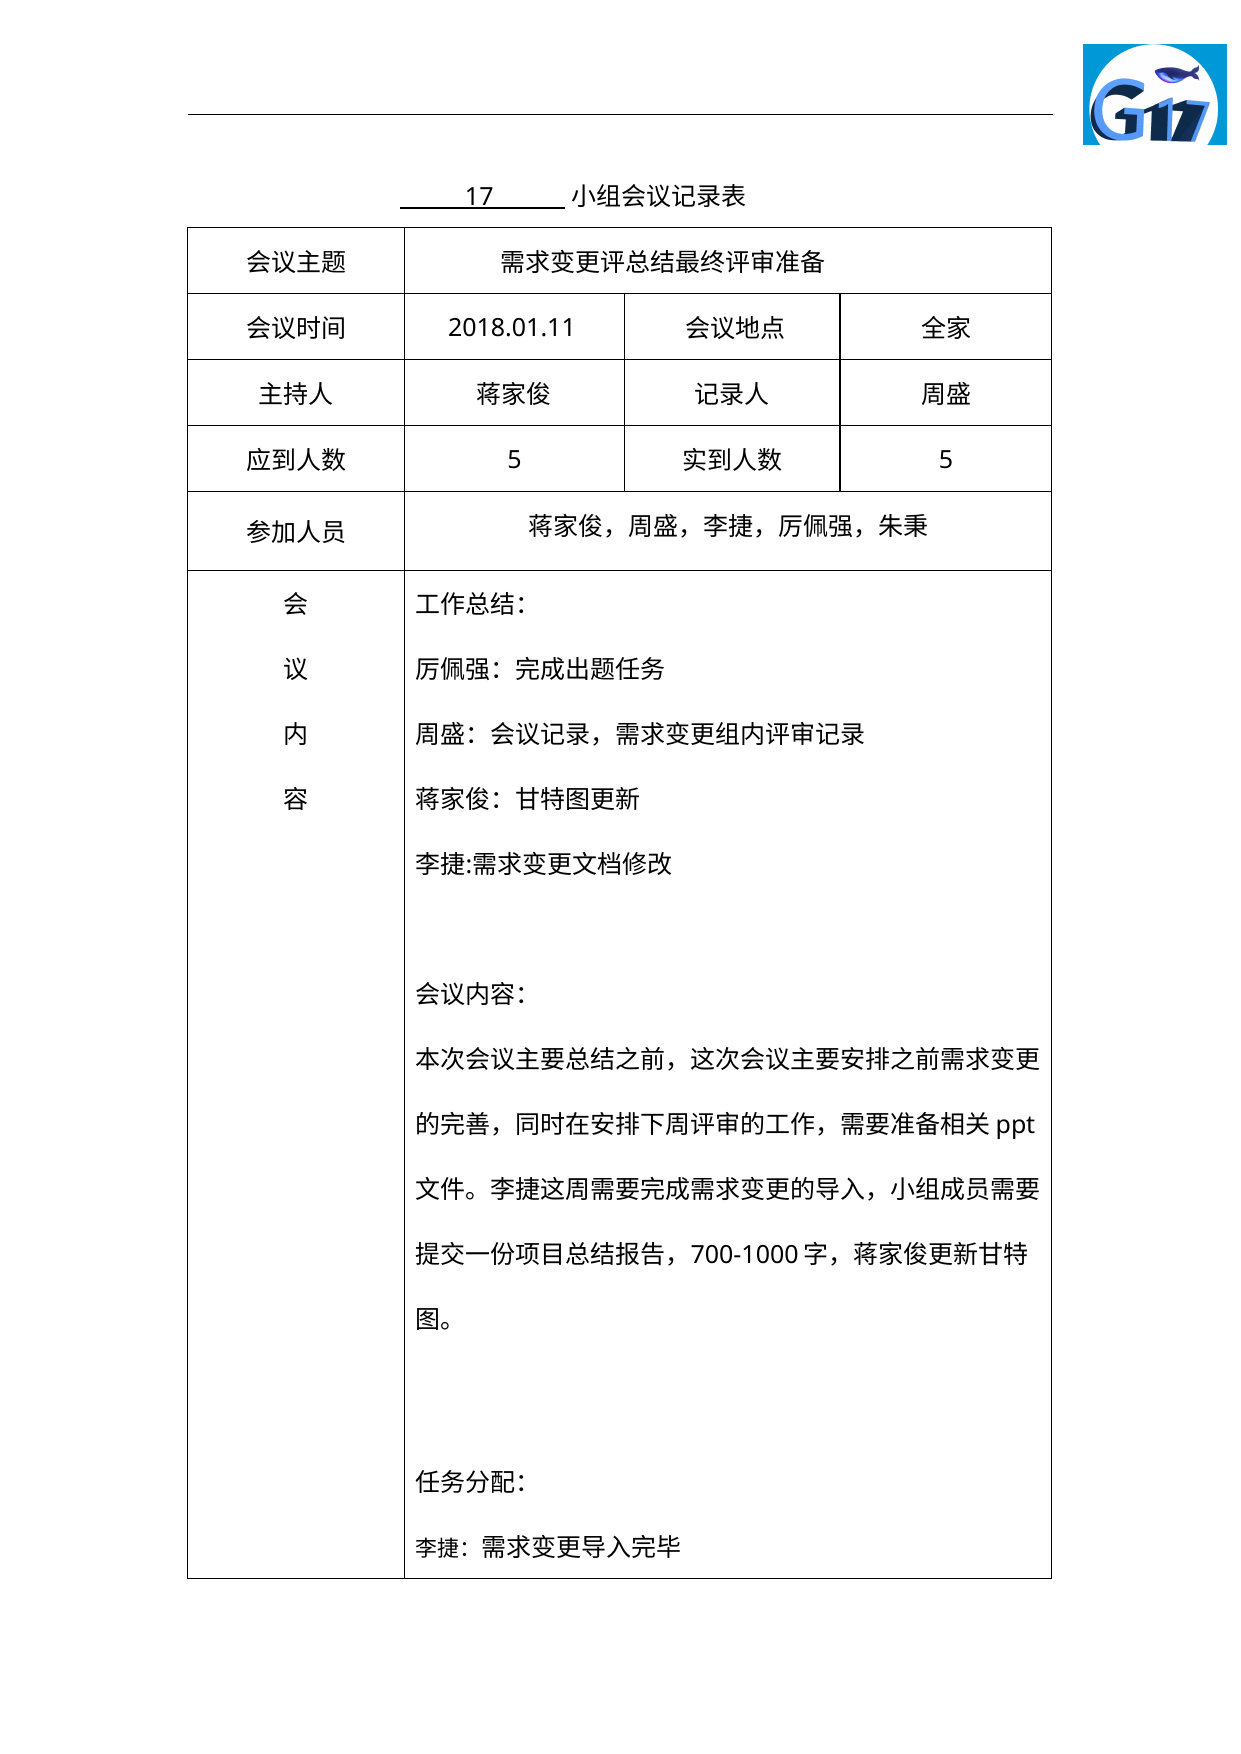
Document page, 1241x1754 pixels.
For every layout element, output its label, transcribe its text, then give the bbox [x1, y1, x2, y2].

table_cell 会议地点 [625, 294, 839, 359]
table_cell 周盛 [841, 360, 1051, 425]
table_cell 会 议 内 容 [188, 571, 404, 1578]
table_cell 5 [405, 426, 624, 491]
table_cell 蒋家俊 [405, 360, 624, 425]
table_cell 全家 [841, 294, 1051, 359]
text 17 小组会议记录表 [187, 162, 1053, 227]
table_cell 记录人 [625, 360, 839, 425]
table_header 会议主题 [188, 228, 404, 293]
table_cell 参加人员 [188, 492, 404, 569]
table_cell 主持人 [188, 360, 404, 425]
table_cell 2018.01.11 [405, 294, 624, 359]
picture [1090, 44, 1217, 145]
table_cell 应到人数 [188, 426, 404, 491]
table_cell 蒋家俊，周盛，李捷，厉佩强，朱秉 [405, 492, 1051, 569]
table_cell 实到人数 [625, 426, 839, 491]
table_cell 会议时间 [188, 294, 404, 359]
table_cell 5 [841, 426, 1051, 491]
table_header 需求变更评总结最终评审准备 [405, 228, 1051, 293]
